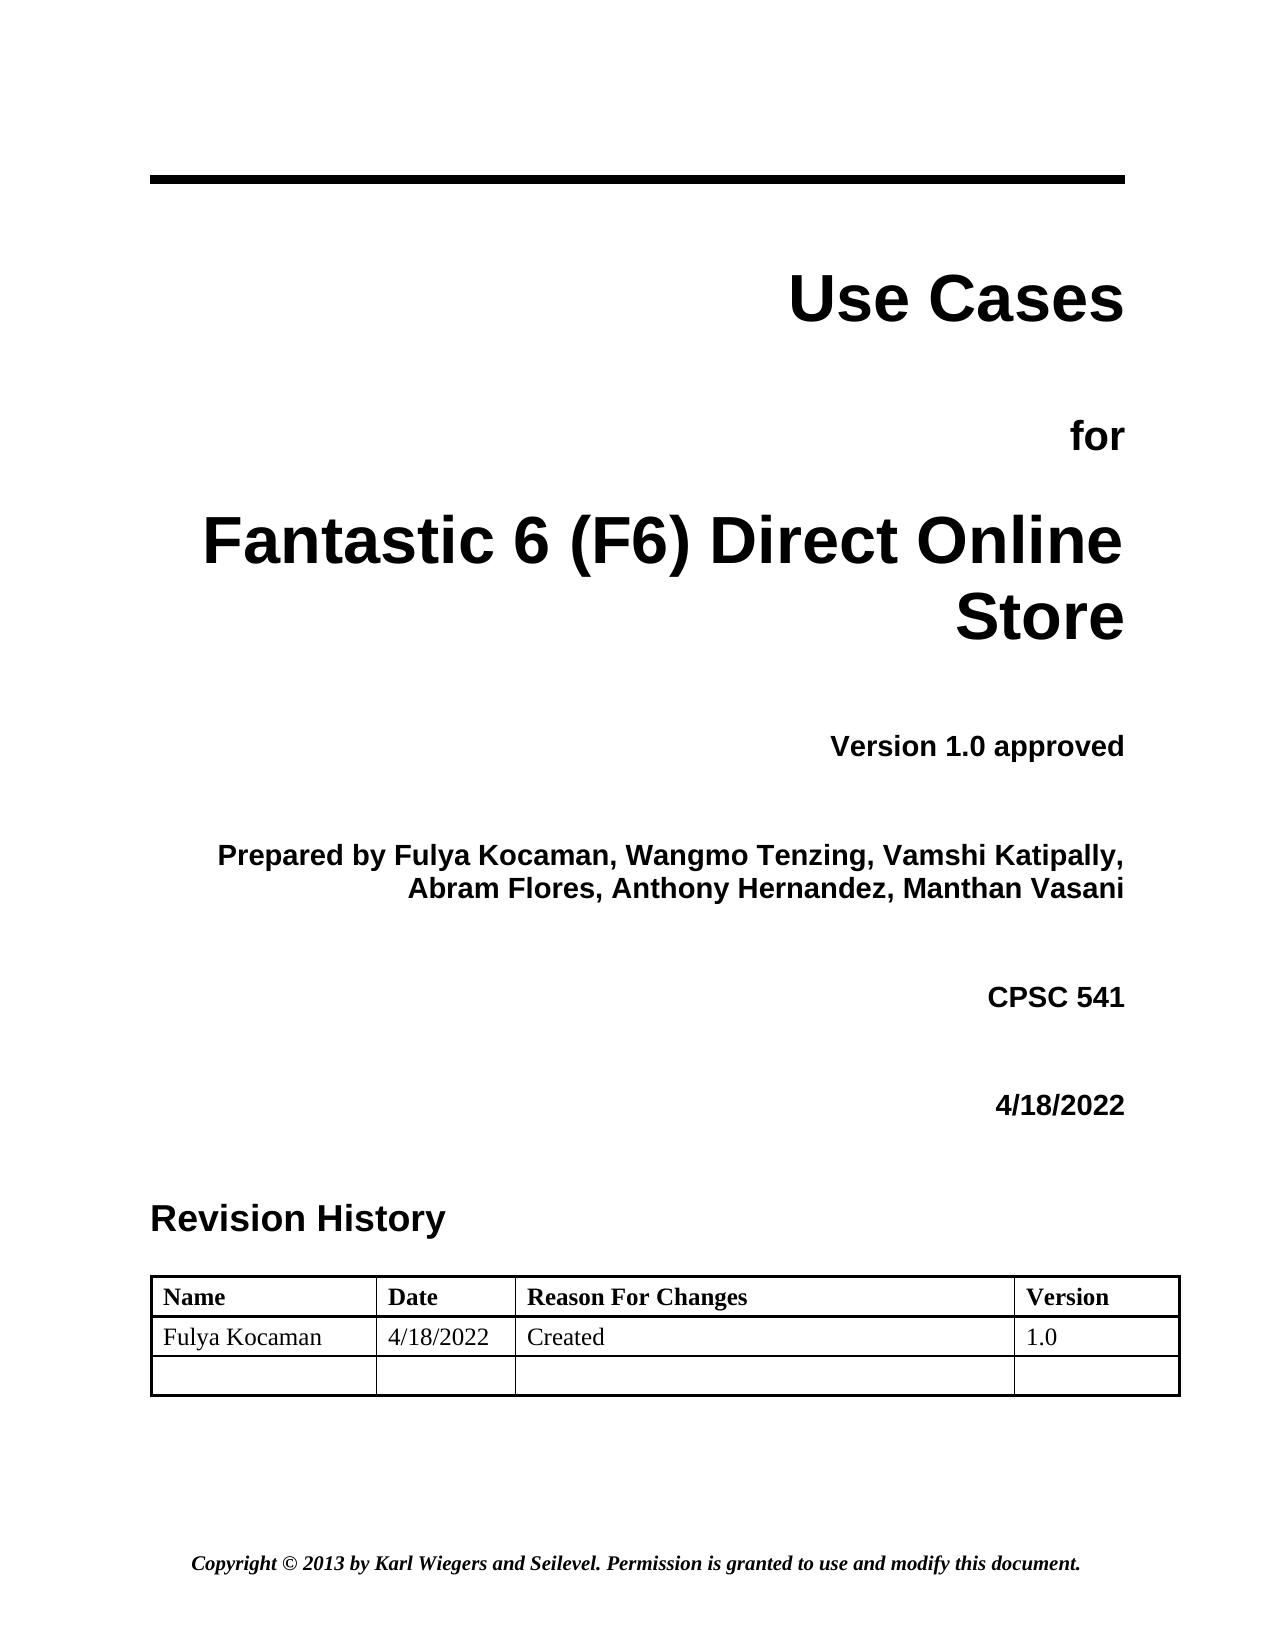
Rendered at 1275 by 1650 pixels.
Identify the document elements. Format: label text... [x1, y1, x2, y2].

table_cell [1015, 1357, 1178, 1394]
table_cell [153, 1357, 376, 1394]
table_header Reason For Changes [516, 1278, 1014, 1315]
table_cell 4/18/2022 [377, 1318, 515, 1355]
text Version 1.0 approved [150, 729, 1125, 762]
title Use Cases [150, 259, 1125, 336]
table_cell [377, 1357, 515, 1394]
table_cell Fulya Kocaman [153, 1318, 376, 1355]
table_cell [516, 1357, 1014, 1394]
table_header Version [1015, 1278, 1178, 1315]
text Fantastic 6 (F6) Direct Online Store [150, 501, 1125, 654]
text Revision History [150, 1197, 1125, 1240]
text CPSC 541 [150, 979, 1125, 1013]
table_cell 1.0 [1015, 1318, 1178, 1355]
text Prepared by Fulya Kocaman, Wangmo Tenzing, Vamshi Katipally, Abram Flores, Anthony Hernandez, Manthan Vasani [150, 837, 1125, 904]
text 4/18/2022 [150, 1088, 1125, 1122]
table_header Date [377, 1278, 515, 1315]
title for [150, 411, 1125, 459]
table_header Name [153, 1278, 376, 1315]
table_cell Created [516, 1318, 1014, 1355]
